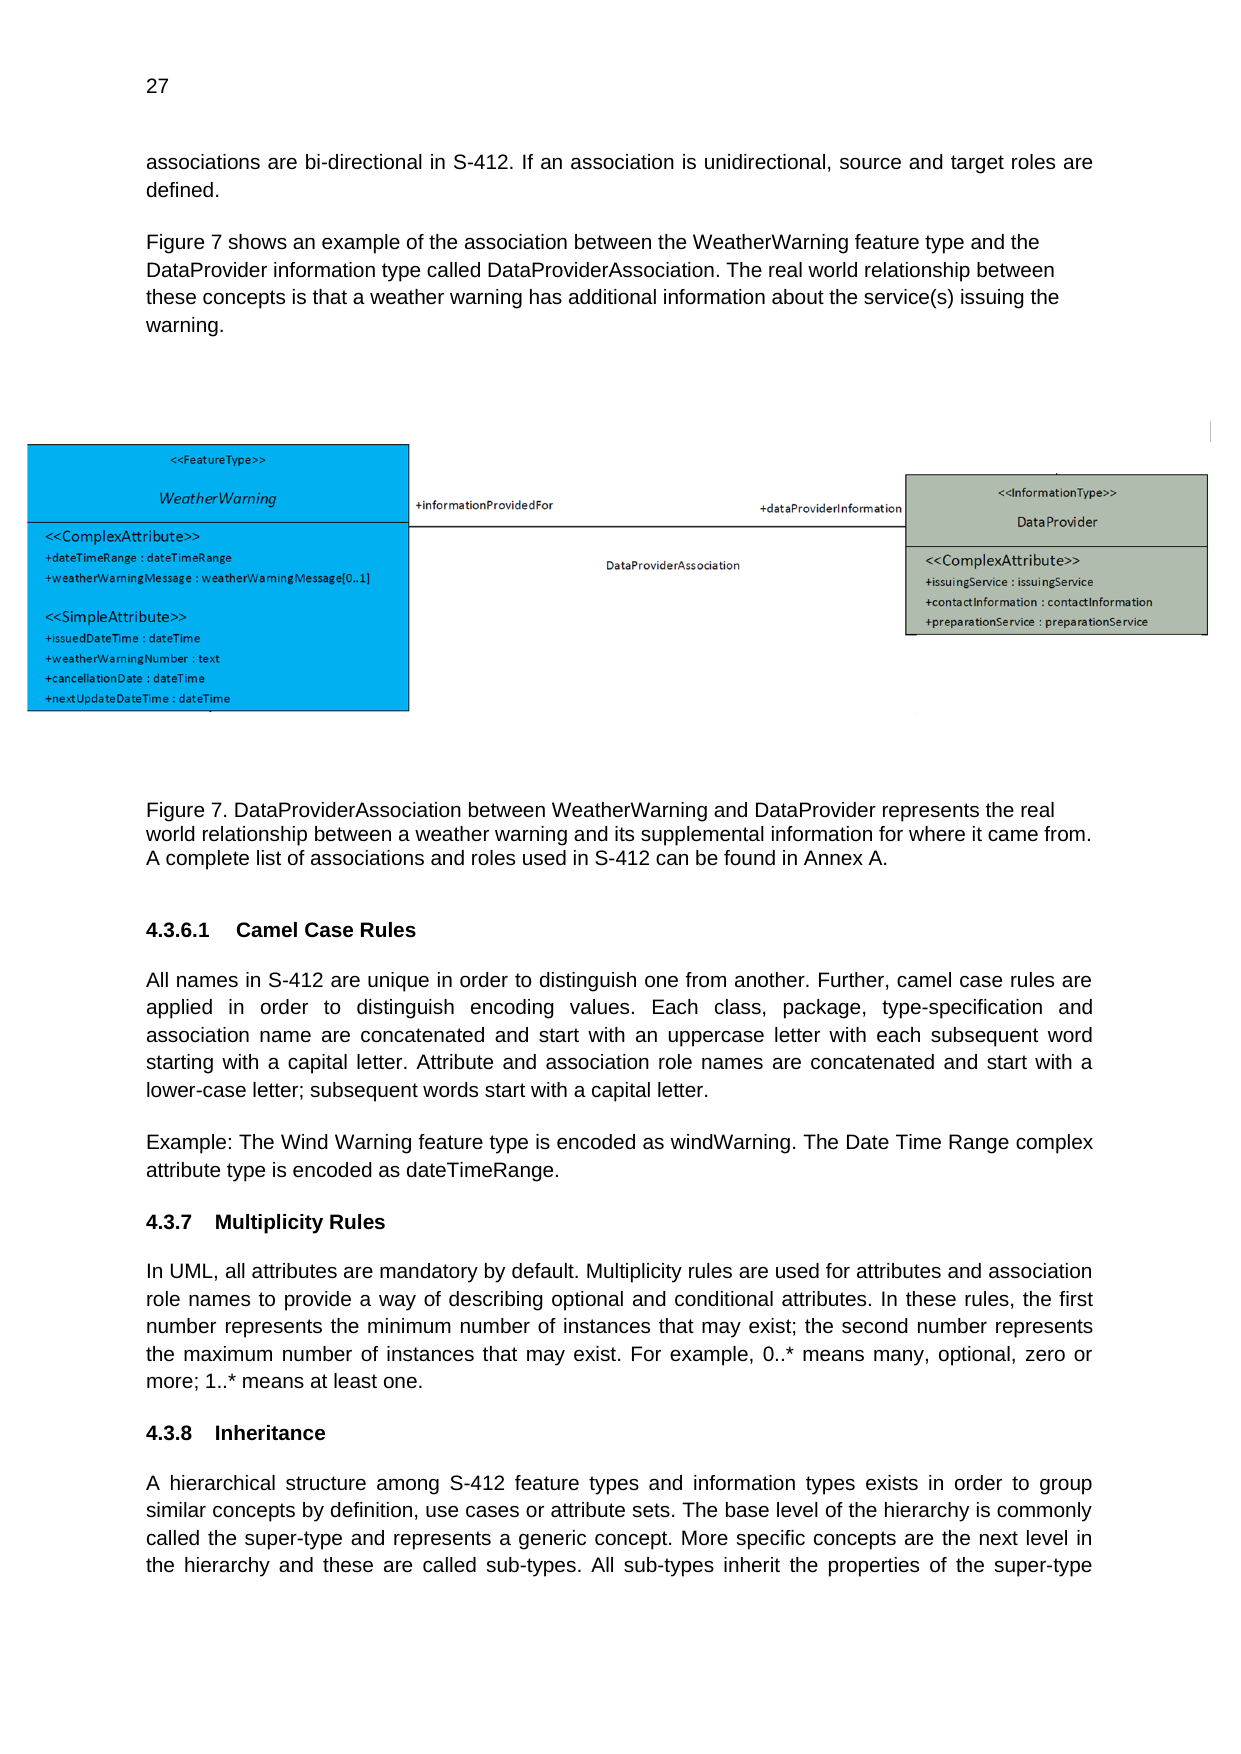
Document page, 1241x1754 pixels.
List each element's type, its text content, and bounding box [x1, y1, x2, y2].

subtitle Camel Case Rules [146, 919, 1094, 943]
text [146, 150, 1094, 201]
text Example: The Wind Warning feature type is encoded as windWarning. The Date Time Range complex attribute type is encoded as dateTimeRange. [146, 1130, 1094, 1182]
text All names in S-412 are unique in order to distinguish one from another. Further, camel case rules are applied in order to distinguish encoding values. Each class, package, type-specification and association name are concatenated and start with an uppercase letter with each subsequent word starting with a capital letter. Attribute and association role names are concatenated and start with a lower-case letter; subsequent words start with a capital letter. [146, 968, 1094, 1102]
text Figure 7 shows an example of the association between the WeatherWarning feature type and the DataProvider information type called DataProviderAssociation. The real world relationship between these concepts is that a weather warning has additional information about the service(s) issuing the warning. [146, 230, 1094, 336]
subtitle Inheritance [146, 1422, 1094, 1446]
picture [27, 421, 1223, 715]
text In UML, all attributes are mandatory by default. Multiplicity rules are used for attributes and association role names to provide a way of describing optional and conditional attributes. In these rules, the first number represents the minimum number of instances that may exist; the second number represents the maximum number of instances that may exist. For example, 0..* means many, optional, zero or more; 1..* means at least one. [146, 1259, 1094, 1393]
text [146, 1471, 1094, 1577]
text Figure 7. DataProviderAssociation between WeatherWarning and DataProvider represents the real world relationship between a weather warning and its supplemental information for where it came from. A complete list of associations and roles used in S-412 can be found in Annex A. [146, 798, 1094, 870]
subtitle Multiplicity Rules [146, 1210, 1094, 1234]
